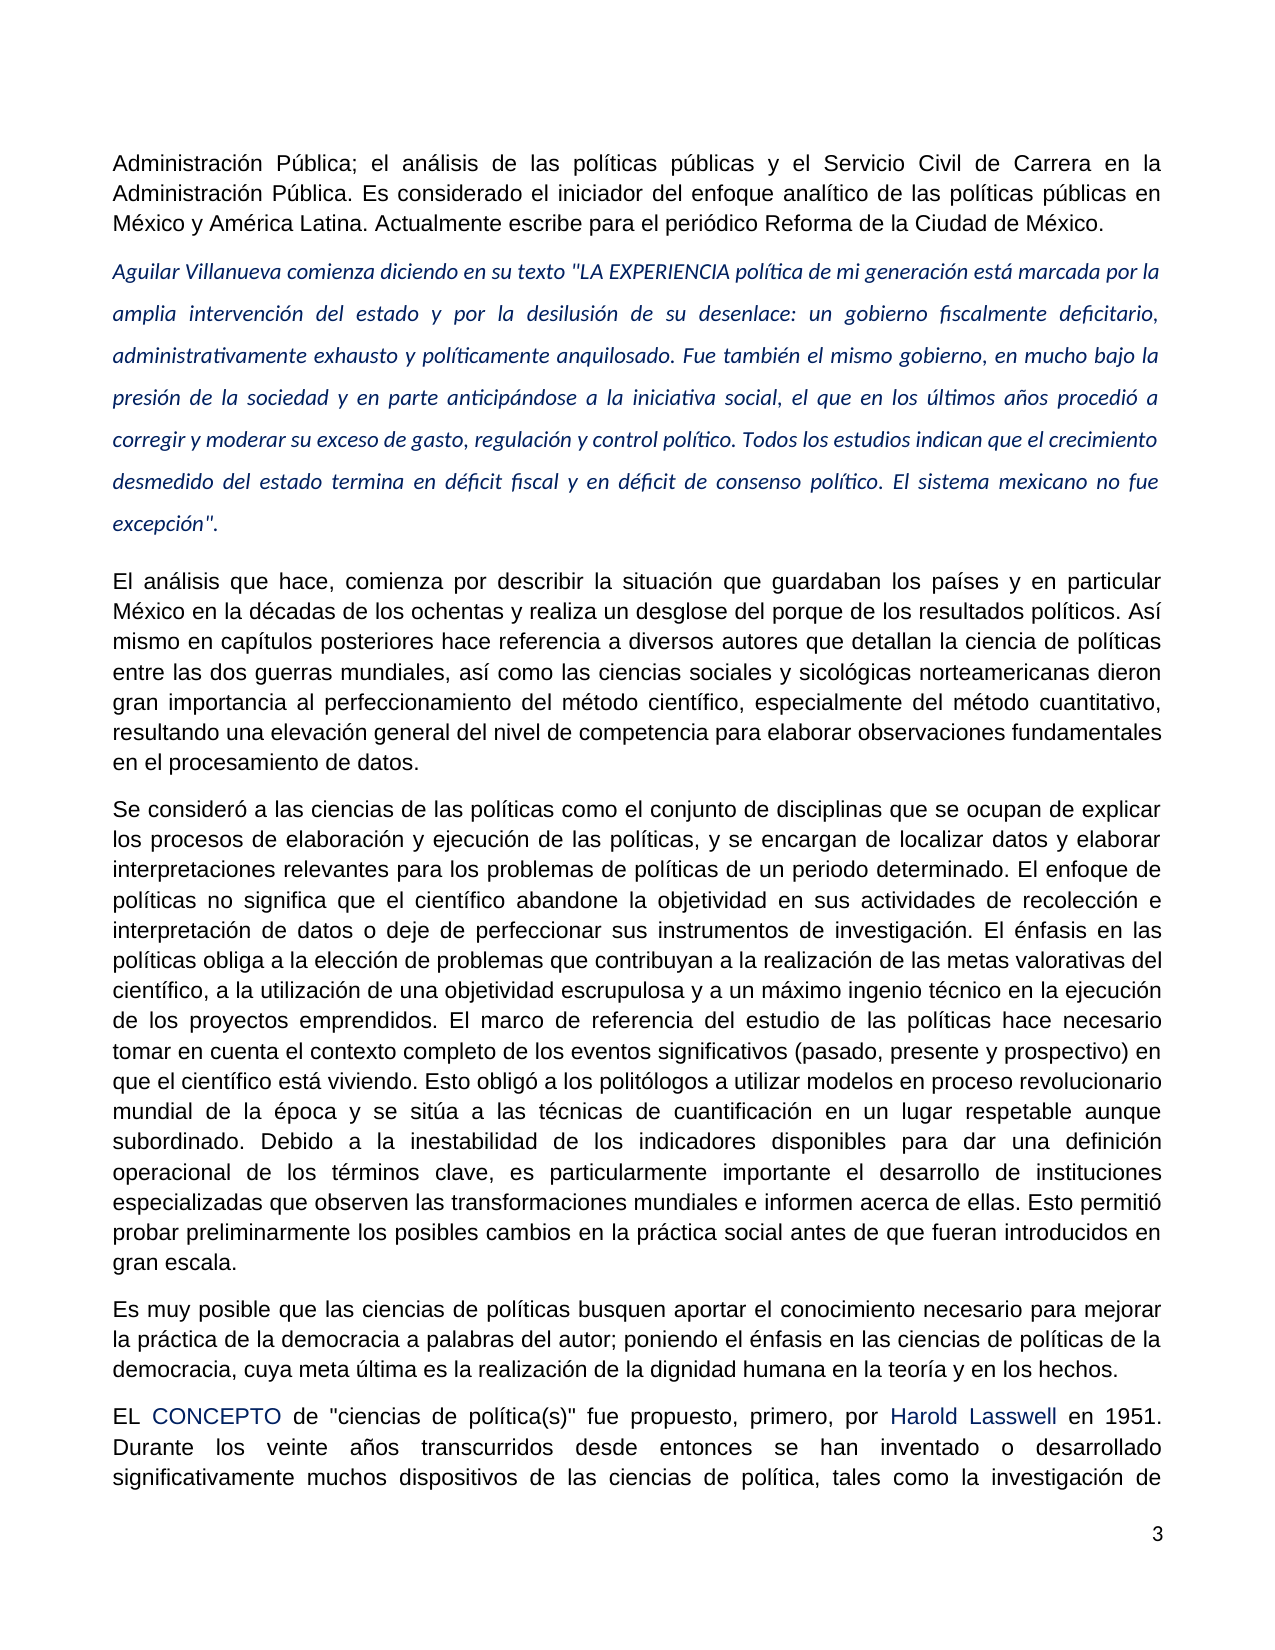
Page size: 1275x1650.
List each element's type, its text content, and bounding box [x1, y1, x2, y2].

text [112, 150, 1162, 237]
text Aguilar Villanueva comienza diciendo en su texto "LA EXPERIENCIA política de mi generación está marcada por la amplia intervención del estado y por la desilusión de su desenlace: un gobierno fiscalmente deficitario, administrativamente exhausto y políticamente anquilosado. Fue también el mismo gobierno, en mucho bajo la presión de la sociedad y en parte anticipándose a la iniciativa social, el que en los últimos años procedió a corregir y moderar su exceso de gasto, regulación y control político. Todos los estudios indican que el crecimiento desmedido del estado termina en déficit fiscal y en déficit de consenso político. El sistema mexicano no fue excepción". [112, 257, 1162, 537]
text Es muy posible que las ciencias de políticas busquen aportar el conocimiento necesario para mejorar la práctica de la democracia a palabras del autor; poniendo el énfasis en las ciencias de políticas de la democracia, cuya meta última es la realización de la dignidad humana en la teoría y en los hechos. [112, 1296, 1162, 1383]
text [112, 1403, 1162, 1490]
text El análisis que hace, comienza por describir la situación que guardaban los países y en particular México en la décadas de los ochentas y realiza un desglose del porque de los resultados políticos. Así mismo en capítulos posteriores hace referencia a diversos autores que detallan la ciencia de políticas entre las dos guerras mundiales, así como las ciencias sociales y sicológicas norteamericanas dieron gran importancia al perfeccionamiento del método científico, especialmente del método cuantitativo, resultando una elevación general del nivel de competencia para elaborar observaciones fundamentales en el procesamiento de datos. [112, 568, 1162, 775]
text Se consideró a las ciencias de las políticas como el conjunto de disciplinas que se ocupan de explicar los procesos de elaboración y ejecución de las políticas, y se encargan de localizar datos y elaborar interpretaciones relevantes para los problemas de políticas de un periodo determinado. El enfoque de políticas no significa que el científico abandone la objetividad en sus actividades de recolección e interpretación de datos o deje de perfeccionar sus instrumentos de investigación. El énfasis en las políticas obliga a la elección de problemas que contribuyan a la realización de las metas valorativas del científico, a la utilización de una objetividad escrupulosa y a un máximo ingenio técnico en la ejecución de los proyectos emprendidos. El marco de referencia del estudio de las políticas hace necesario tomar en cuenta el contexto completo de los eventos significativos (pasado, presente y prospectivo) en que el científico está viviendo. Esto obligó a los politólogos a utilizar modelos en proceso revolucionario mundial de la época y se sitúa a las técnicas de cuantificación en un lugar respetable aunque subordinado. Debido a la inestabilidad de los indicadores disponibles para dar una definición operacional de los términos clave, es particularmente importante el desarrollo de instituciones especializadas que observen las transformaciones mundiales e informen acerca de ellas. Esto permitió probar preliminarmente los posibles cambios en la práctica social antes de que fueran introducidos en gran escala. [112, 796, 1162, 1275]
